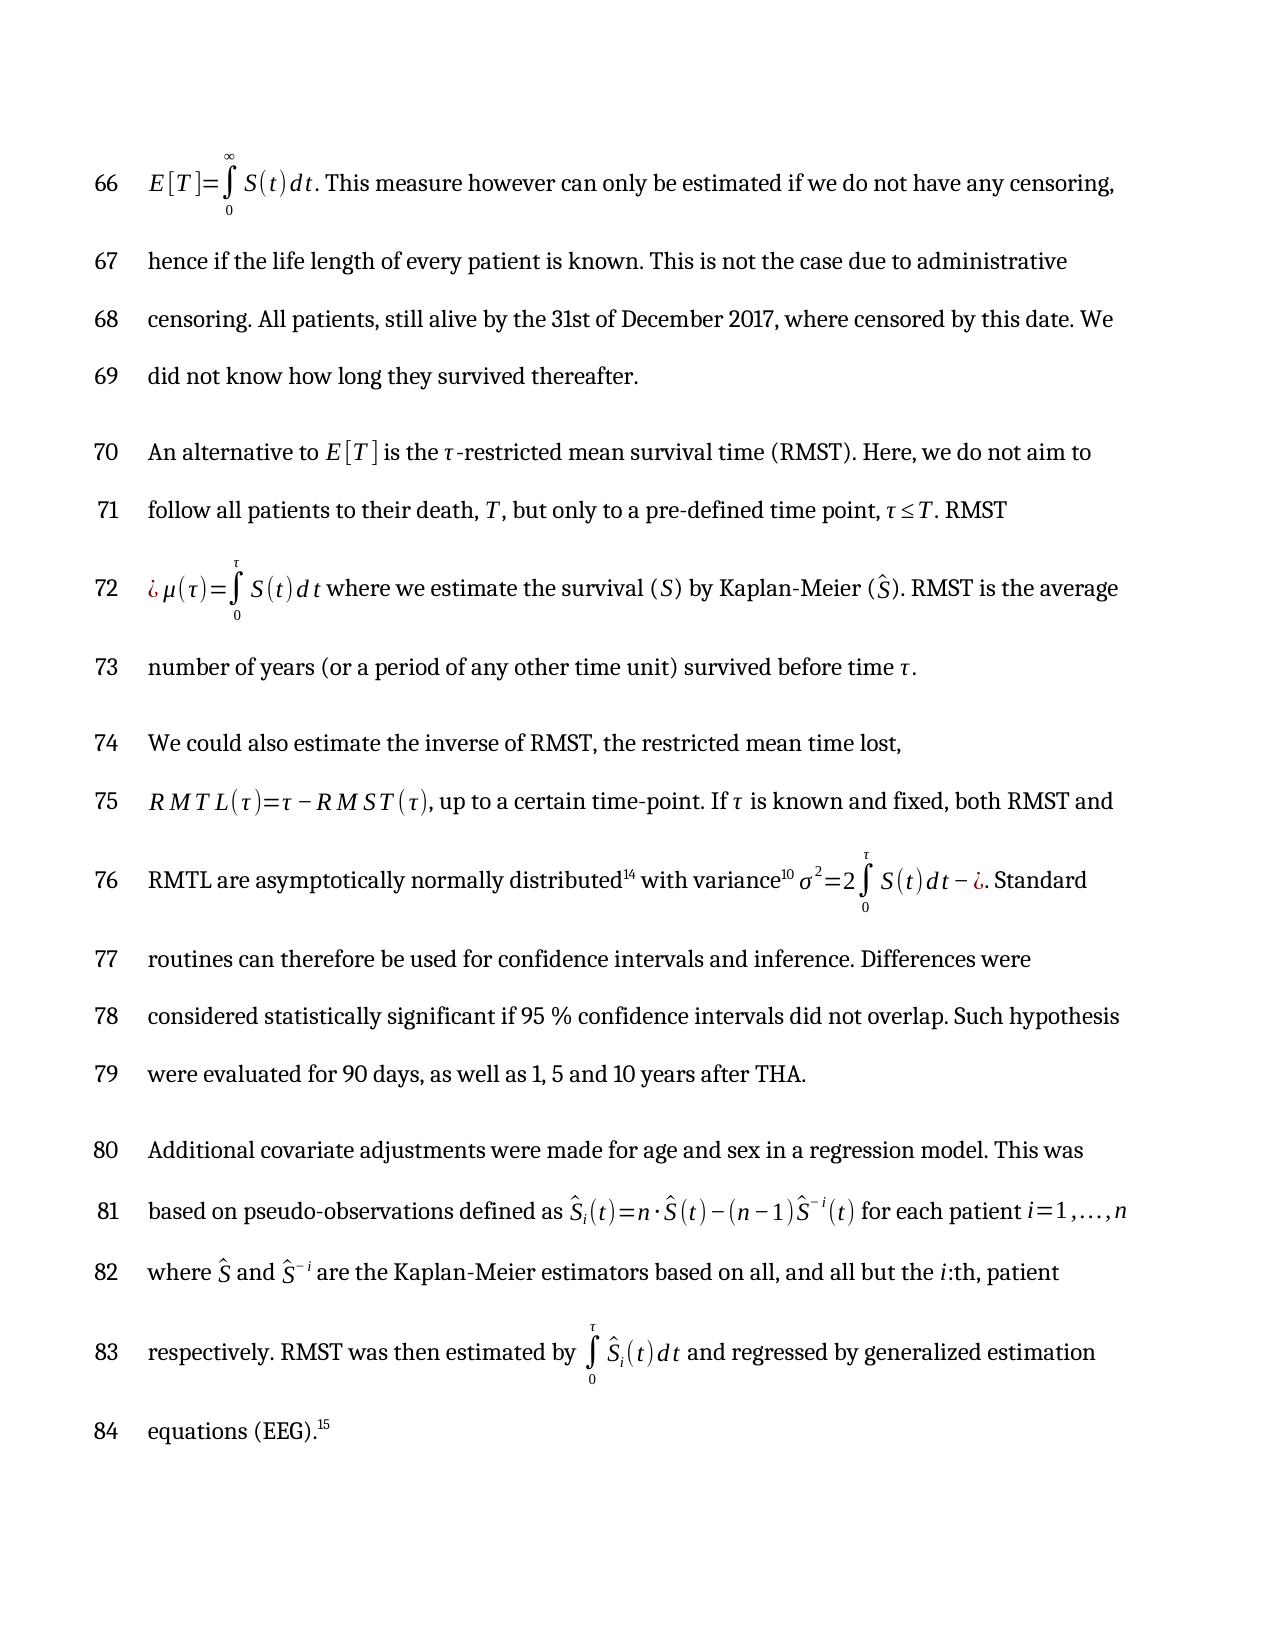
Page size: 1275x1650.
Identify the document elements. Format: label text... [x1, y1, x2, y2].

text Additional covariate adjustments were made for age and sex in a regression model. This was based on pseudo-observations defined as for each patient where and are the Kaplan-Meier estimators based on all, and all but the :th, patient respectively. RMST was then estimated by and regressed by generalized estimation equations (EEG).15 [148, 1136, 1127, 1445]
text We could also estimate the inverse of RMST, the restricted mean time lost, , up to a certain time-point. If is known and fixed, both RMST and RMTL are asymptotically normally distributed14 with variance10 . Standard routines can therefore be used for confidence intervals and inference. Differences were considered statistically significant if 95 % confidence intervals did not overlap. Such hypothesis were evaluated for 90 days, as well as 1, 5 and 10 years after THA. [148, 729, 1127, 1088]
text An alternative to is the -restricted mean survival time (RMST). Here, we do not aim to follow all patients to their death, , but only to a pre-defined time point, . RMST where we estimate the survival () by Kaplan-Meier (). RMST is the average number of years (or a period of any other time unit) survived before time . [148, 438, 1127, 682]
